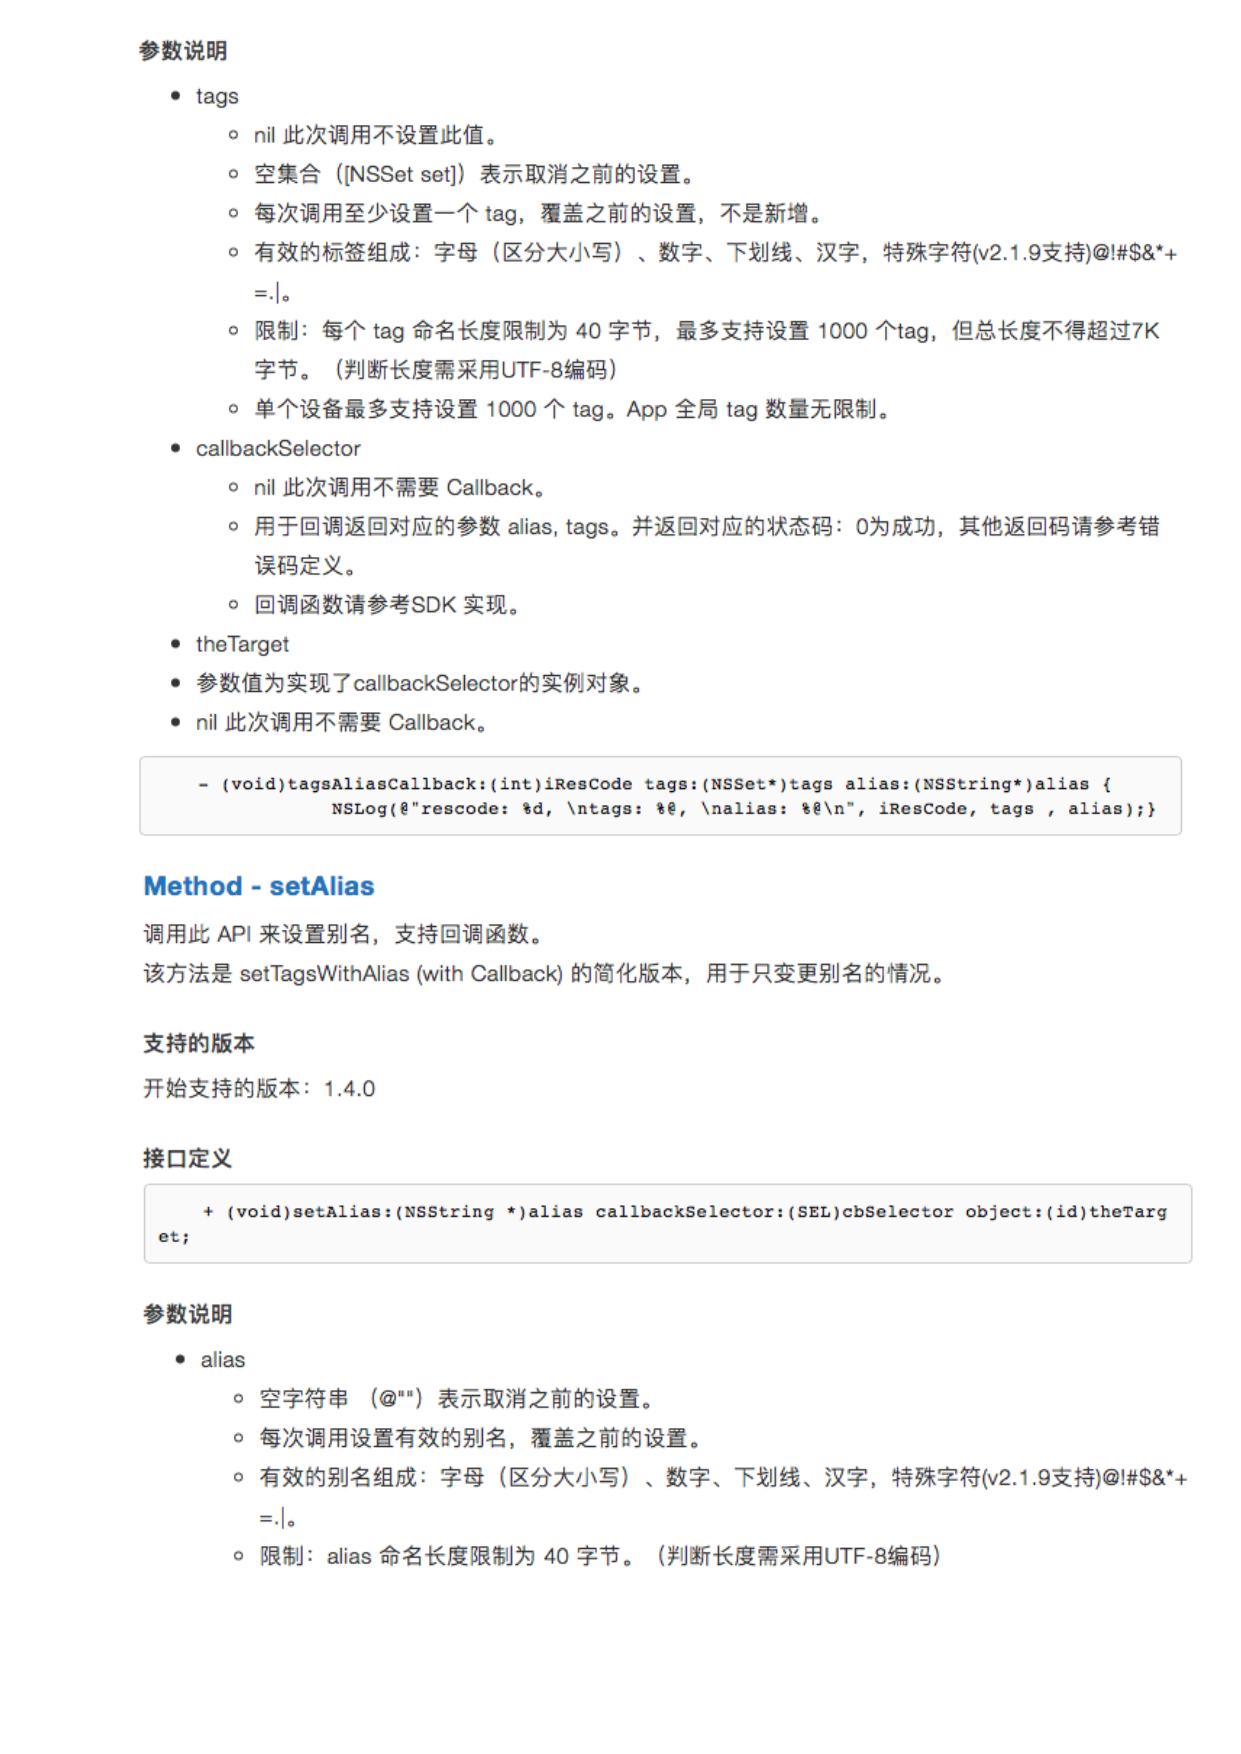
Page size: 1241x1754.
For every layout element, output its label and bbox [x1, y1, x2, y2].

picture [112, 875, 1219, 1580]
picture [112, 37, 1194, 849]
